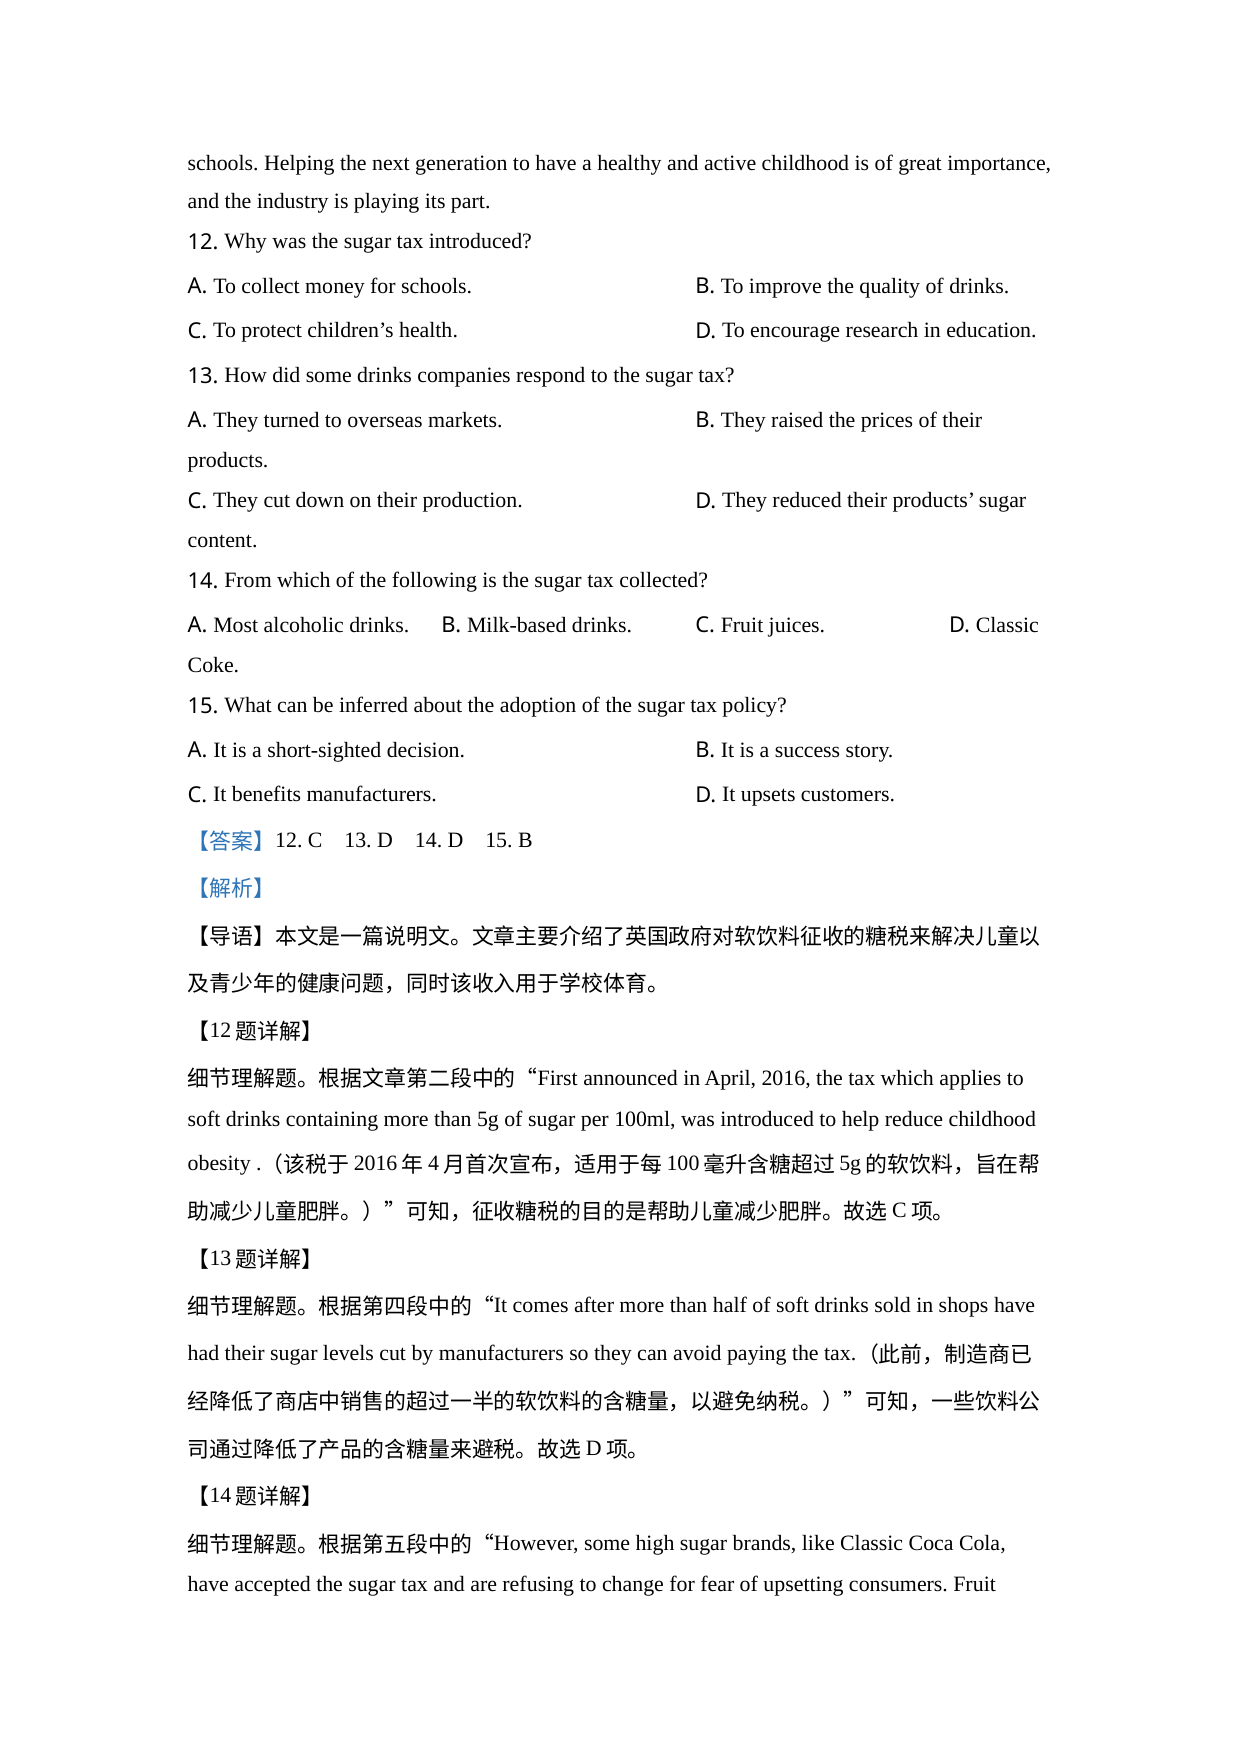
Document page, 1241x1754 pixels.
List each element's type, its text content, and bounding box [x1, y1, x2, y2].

text 【解析】 [187, 871, 1053, 903]
text 细节理解题。根据文章第二段中的“First announced in April, 2016, the tax which applies to soft drinks containing more than 5g of sugar per 100ml, was introduced to help reduce childhood obesity .（该税于2016年4月首次宣布，适用于每100毫升含糖超过5g的软饮料，旨在帮助减少儿童肥胖。）”可知，征收糖税的目的是帮助儿童减少肥胖。故选C项。 [187, 1061, 1053, 1226]
text 【14题详解】 [187, 1479, 1053, 1511]
text A. It is a short-sighted decision. B. It is a success story. [187, 734, 1053, 764]
text 15. What can be inferred about the adoption of the sugar tax policy? [187, 690, 1053, 719]
text C. They cut down on their production. D. They reduced their products’ sugar content. [187, 484, 1053, 552]
text 【13题详解】 [187, 1242, 1053, 1273]
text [187, 1527, 1053, 1596]
text 【答案】12. C 13. D 14. D 15. B [187, 824, 1053, 855]
text C. It benefits manufacturers. D. It upsets customers. [187, 779, 1053, 809]
text 12. Why was the sugar tax introduced? [187, 226, 1053, 255]
text A. Most alcoholic drinks. B. Milk-based drinks. C. Fruit juices. D. Classic Coke. [187, 609, 1053, 677]
text C. To protect children’s health. D. To encourage research in education. [187, 315, 1053, 345]
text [187, 150, 1053, 213]
text 【导语】本文是一篇说明文。文章主要介绍了英国政府对软饮料征收的糖税来解决儿童以及青少年的健康问题，同时该收入用于学校体育。 [187, 919, 1053, 998]
text 【12题详解】 [187, 1014, 1053, 1045]
text 14. From which of the following is the sugar tax collected? [187, 565, 1053, 594]
text 细节理解题。根据第四段中的“It comes after more than half of soft drinks sold in shops have had their sugar levels cut by manufacturers so they can avoid paying the tax.（此前，制造商已经降低了商店中销售的超过一半的软饮料的含糖量，以避免纳税。）”可知，一些饮料公司通过降低了产品的含糖量来避税。故选D项。 [187, 1289, 1053, 1463]
text 13. How did some drinks companies respond to the sugar tax? [187, 360, 1053, 389]
text A. They turned to overseas markets. B. They raised the prices of their products. [187, 404, 1053, 472]
text A. To collect money for schools. B. To improve the quality of drinks. [187, 270, 1053, 300]
